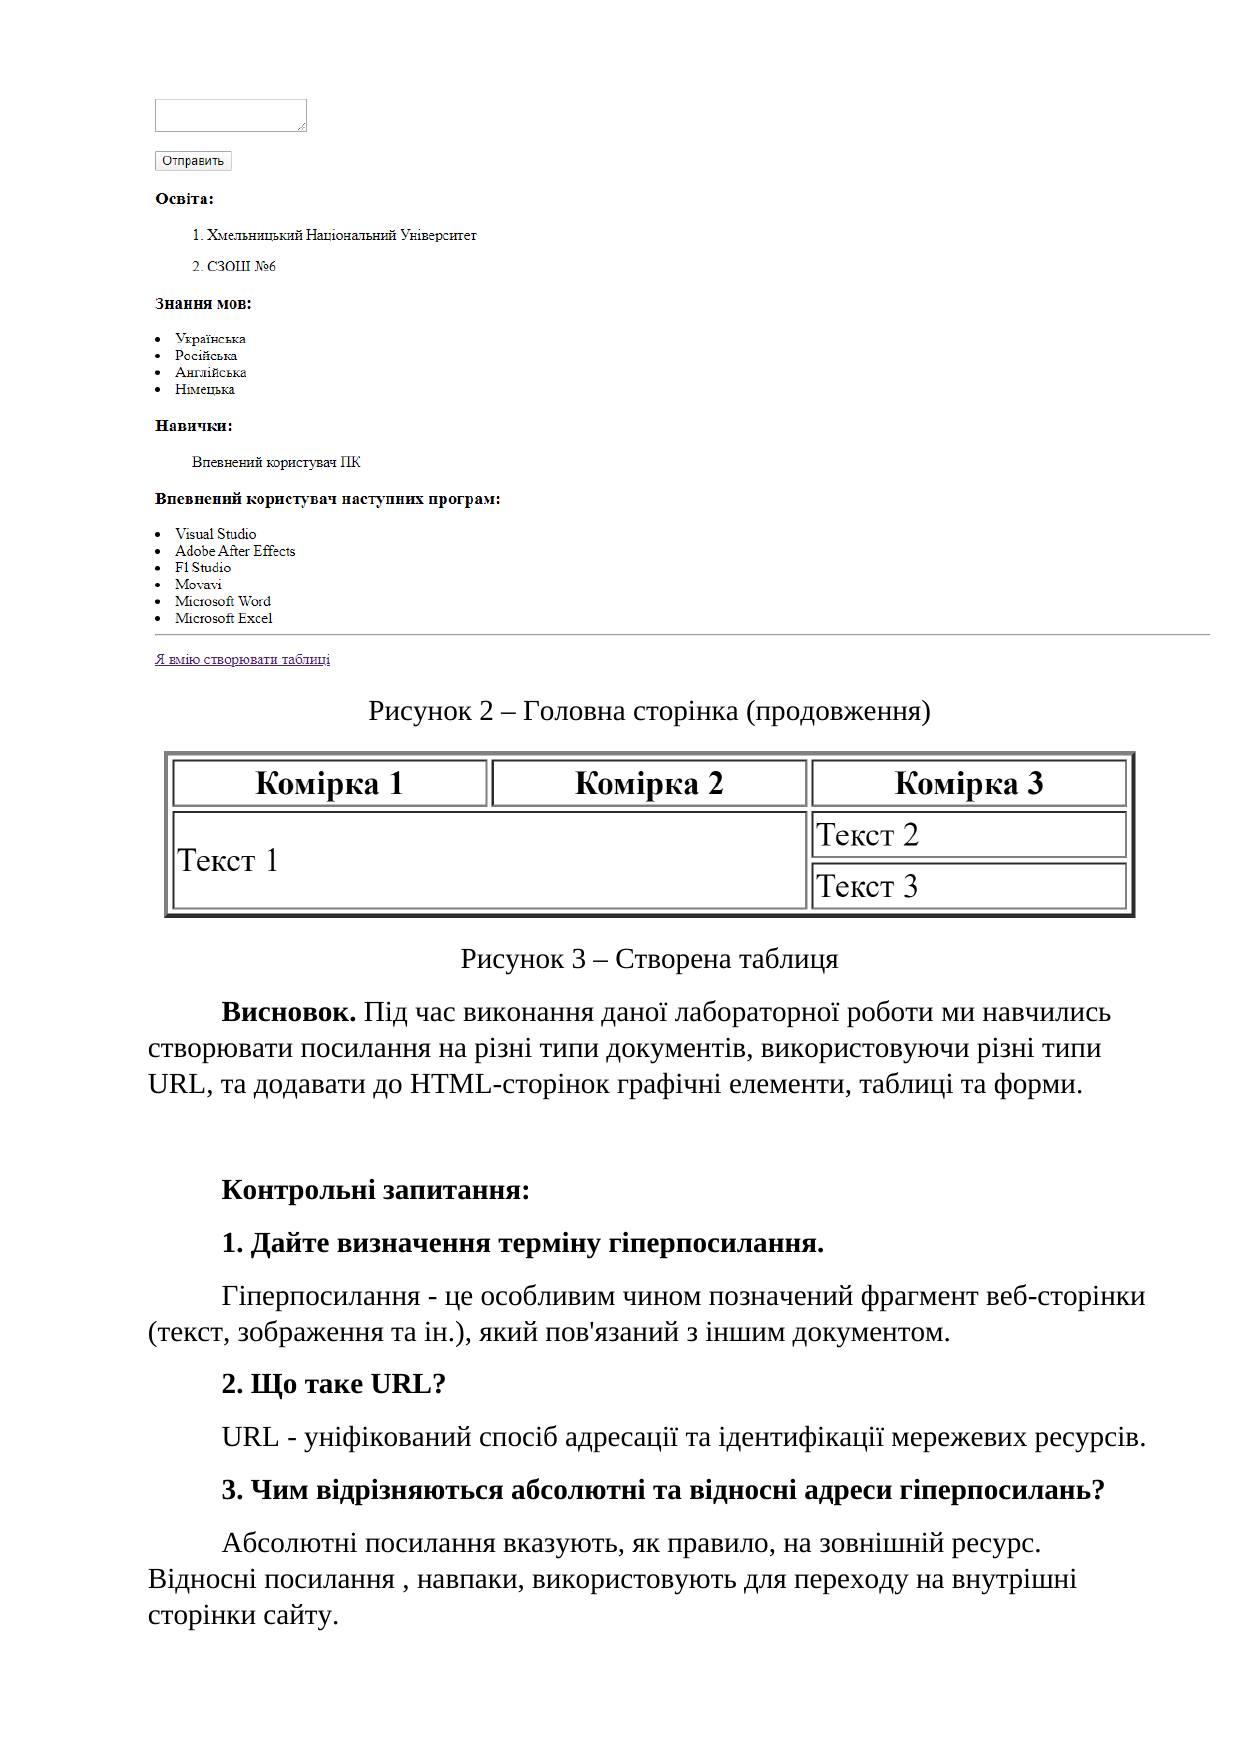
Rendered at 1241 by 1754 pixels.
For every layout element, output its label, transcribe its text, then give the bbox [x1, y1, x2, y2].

text 1. Дайте визначення терміну гіперпосилання. [148, 1225, 1152, 1258]
text Висновок. Під час виконання даної лабораторної роботи ми навчились створювати посилання на різні типи документів, використовуючи різні типи URL, та додавати до HTML-сторінок графічні елементи, таблиці та форми. [148, 994, 1152, 1100]
picture [147, 88, 1210, 675]
text 2. Що таке URL? [148, 1367, 1152, 1400]
picture [147, 745, 1152, 923]
text URL - уніфікований спосіб адресації та ідентифікації мережевих ресурсів. [148, 1419, 1152, 1453]
text Контрольні запитання: [148, 1172, 1152, 1206]
text 3. Чим відрізняються абсолютні та відносні адреси гіперпосилань? [148, 1472, 1152, 1506]
text Рисунок 3 – Створена таблиця [148, 941, 1152, 975]
text Рисунок 2 – Головна сторінка (продовження) [148, 693, 1152, 727]
text Абсолютні посилання вказують, як правило, на зовнішній ресурс. Відносні посилання , навпаки, використовують для переходу на внутрішні сторінки сайту. [148, 1525, 1152, 1631]
text Гіперпосилання - це особливим чином позначений фрагмент веб-сторінки (текст, зображення та ін.), який пов'язаний з іншим документом. [148, 1278, 1152, 1347]
